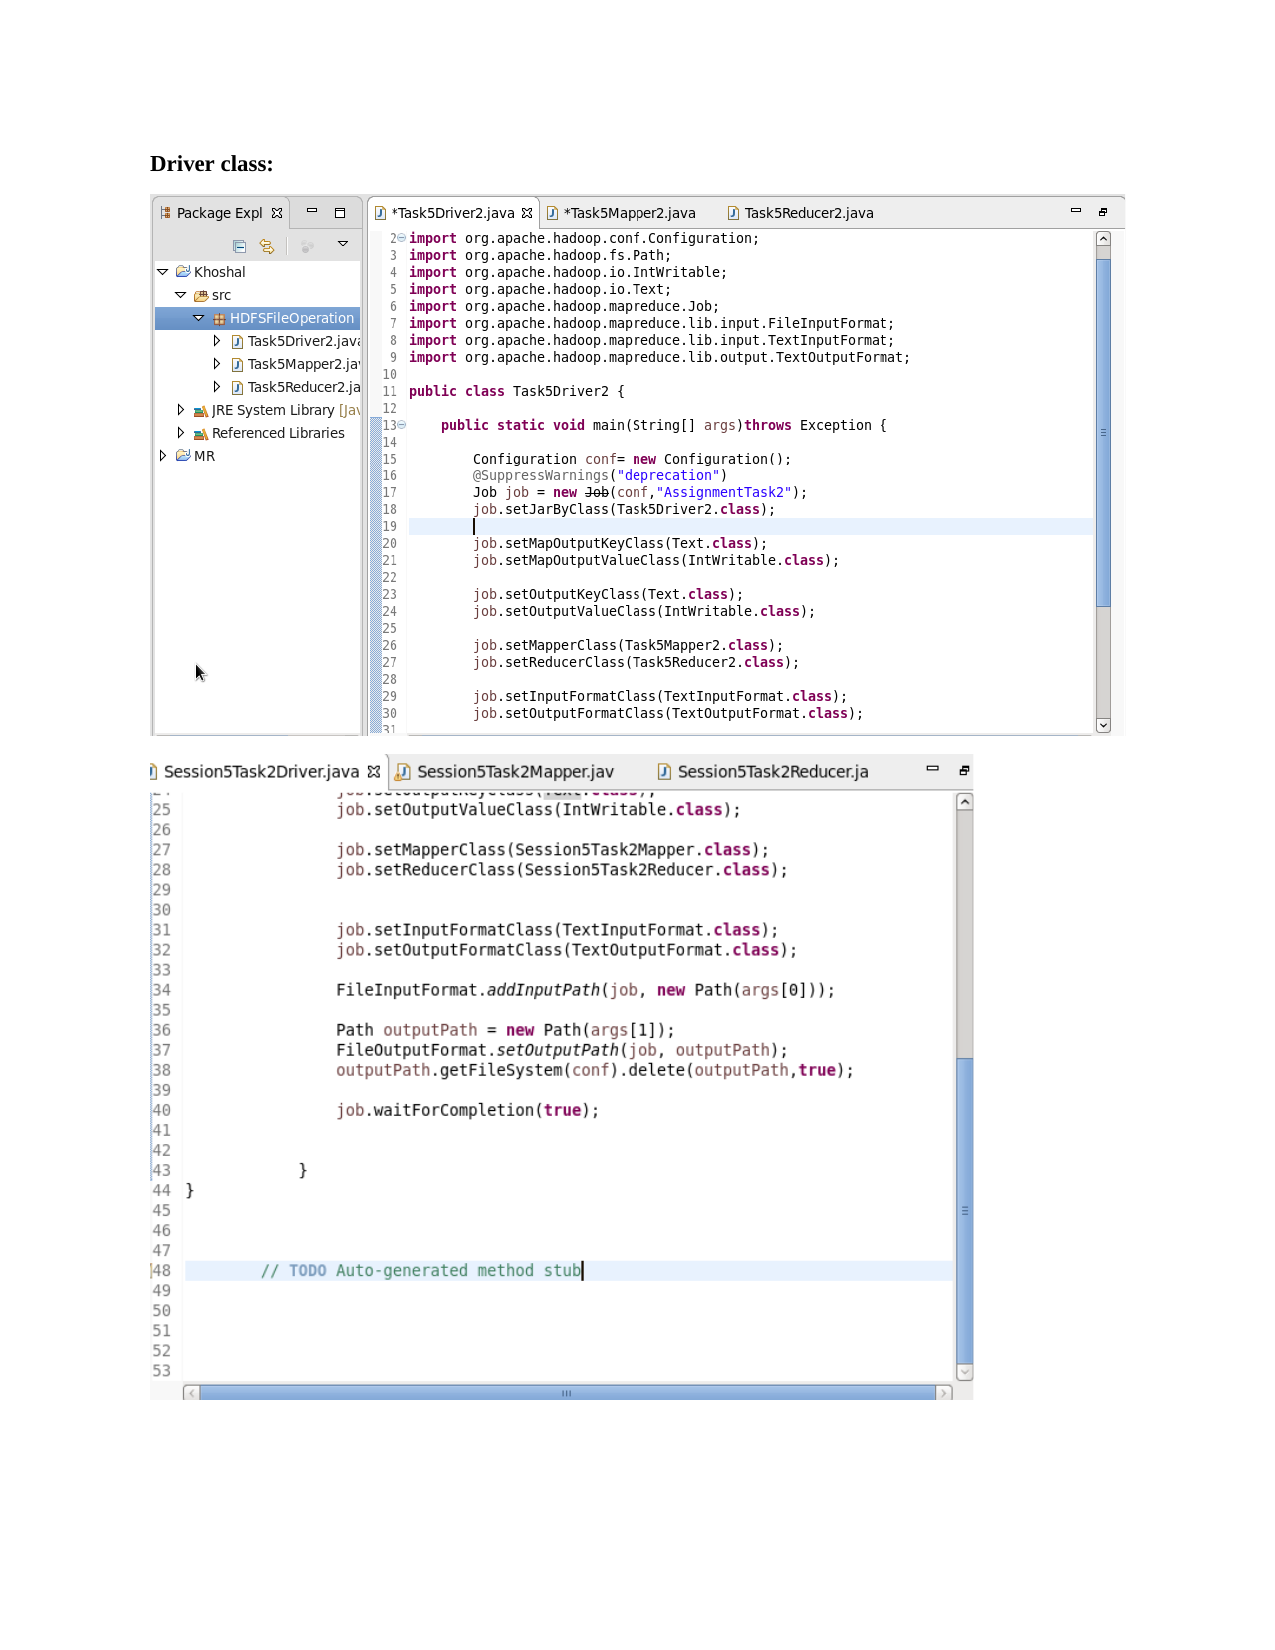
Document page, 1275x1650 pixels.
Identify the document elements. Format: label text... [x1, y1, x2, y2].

text Driver class: [150, 150, 1125, 176]
picture [150, 754, 974, 1400]
picture [150, 194, 1125, 736]
